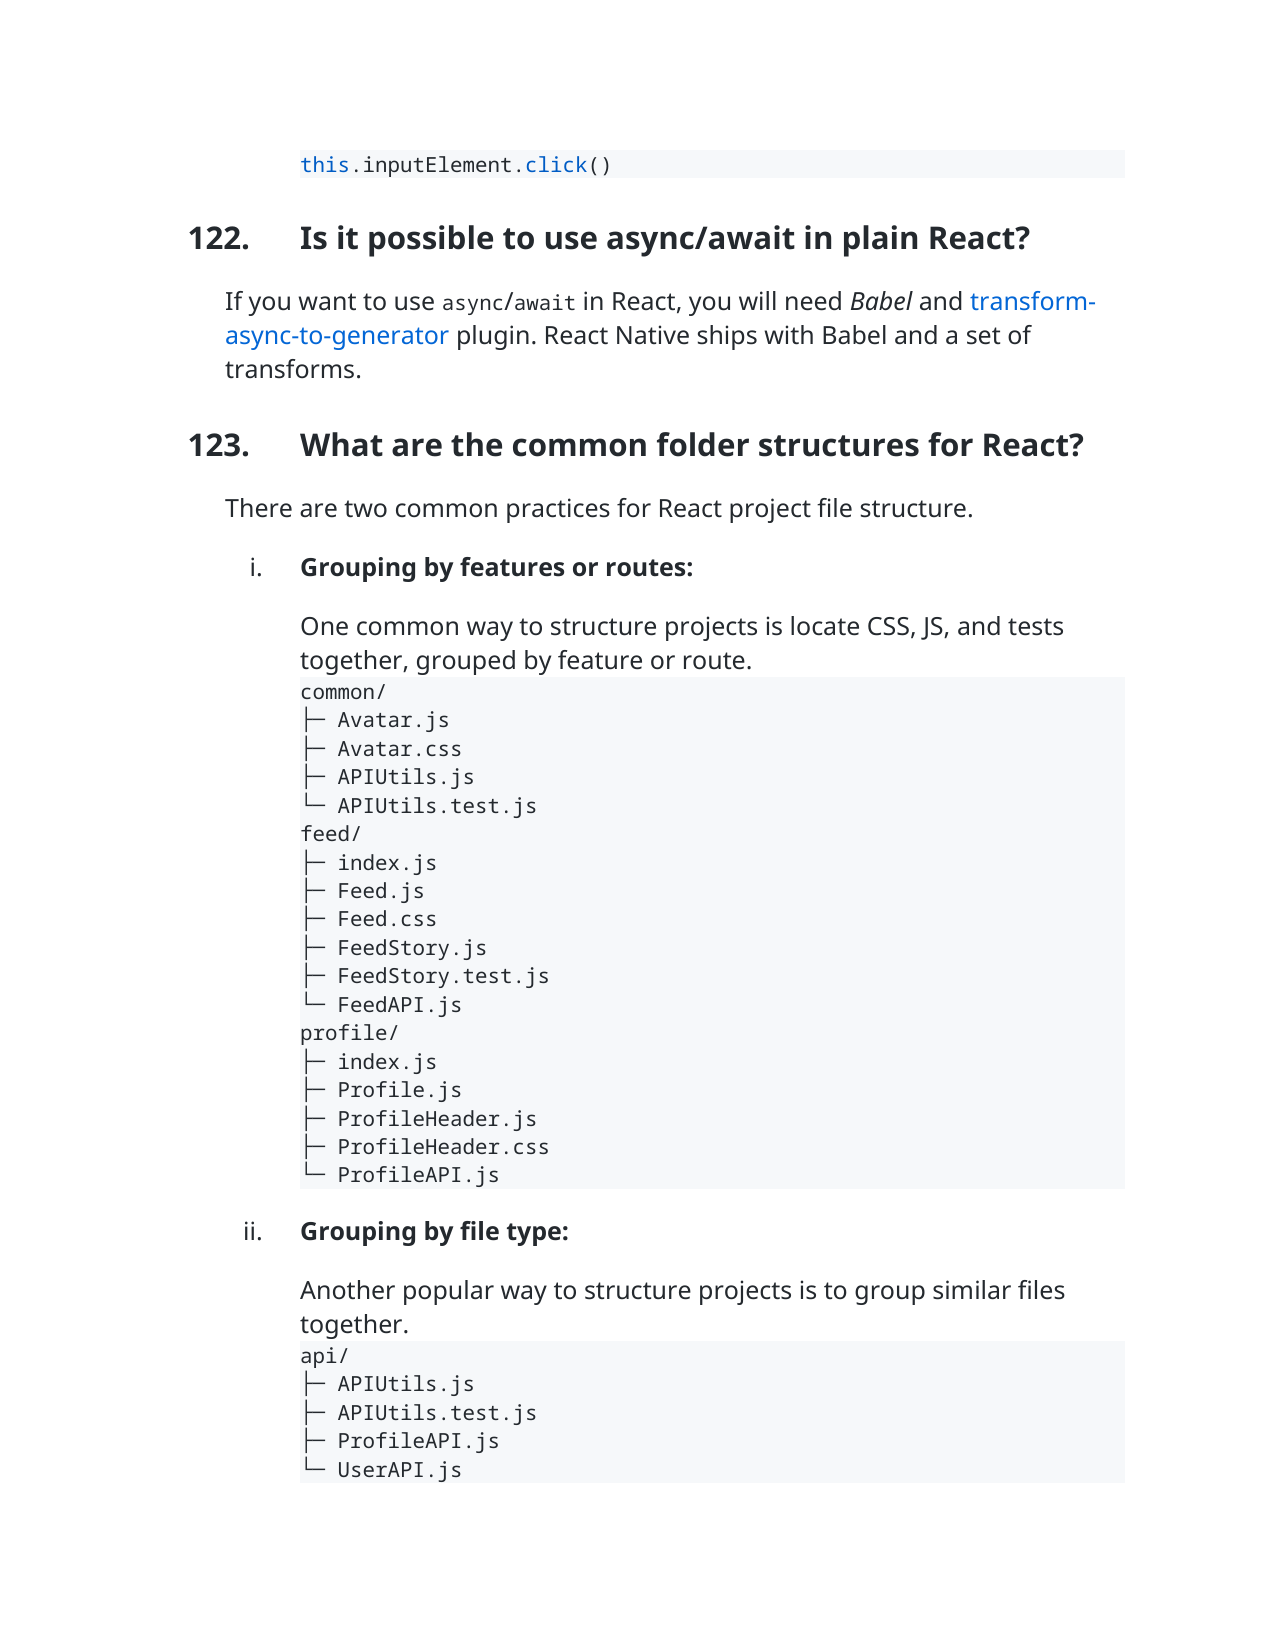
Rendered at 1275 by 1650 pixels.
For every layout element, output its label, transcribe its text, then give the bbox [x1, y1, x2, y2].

text ├─ Profile.js [300, 1075, 1125, 1104]
text feed/ [300, 819, 1125, 848]
text ├─ ProfileAPI.js [300, 1426, 1125, 1455]
subtitle Is it possible to use async/await in plain React? [187, 216, 1125, 258]
text ├─ index.js [300, 848, 1125, 876]
text └─ UserAPI.js [300, 1455, 1125, 1483]
text ├─ Avatar.css [300, 734, 1125, 762]
text ├─ FeedStory.js [300, 933, 1125, 961]
text ├─ index.js [300, 1047, 1125, 1075]
text ├─ APIUtils.js [300, 762, 1125, 791]
text ├─ Feed.css [300, 904, 1125, 933]
text ├─ APIUtils.js [300, 1369, 1125, 1398]
text ├─ ProfileHeader.js [300, 1104, 1125, 1132]
text ├─ ProfileHeader.css [300, 1132, 1125, 1161]
text └─ ProfileAPI.js [300, 1161, 1125, 1189]
text There are two common practices for React project file structure. [225, 491, 1125, 525]
text └─ FeedAPI.js [300, 990, 1125, 1018]
text ├─ FeedStory.test.js [300, 961, 1125, 990]
text If you want to use async/await in React, you will need Babel and transform-async-to-generator plugin. React Native ships with Babel and a set of transforms. [225, 283, 1125, 386]
text ├─ Feed.js [300, 876, 1125, 904]
text ├─ Avatar.js [300, 706, 1125, 734]
text └─ APIUtils.test.js [300, 791, 1125, 819]
text ├─ APIUtils.test.js [300, 1398, 1125, 1426]
text One common way to structure projects is locate CSS, JS, and tests together, grouped by feature or route. [300, 609, 1125, 677]
text api/ [300, 1341, 1125, 1369]
list Grouping by features or routes: [262, 550, 1125, 584]
subtitle What are the common folder structures for React? [187, 423, 1125, 466]
text profile/ [300, 1018, 1125, 1047]
list Grouping by file type: [262, 1214, 1125, 1248]
text Another popular way to structure projects is to group similar files together. [300, 1273, 1125, 1341]
text this.inputElement.click() [300, 150, 1125, 178]
text common/ [300, 677, 1125, 706]
